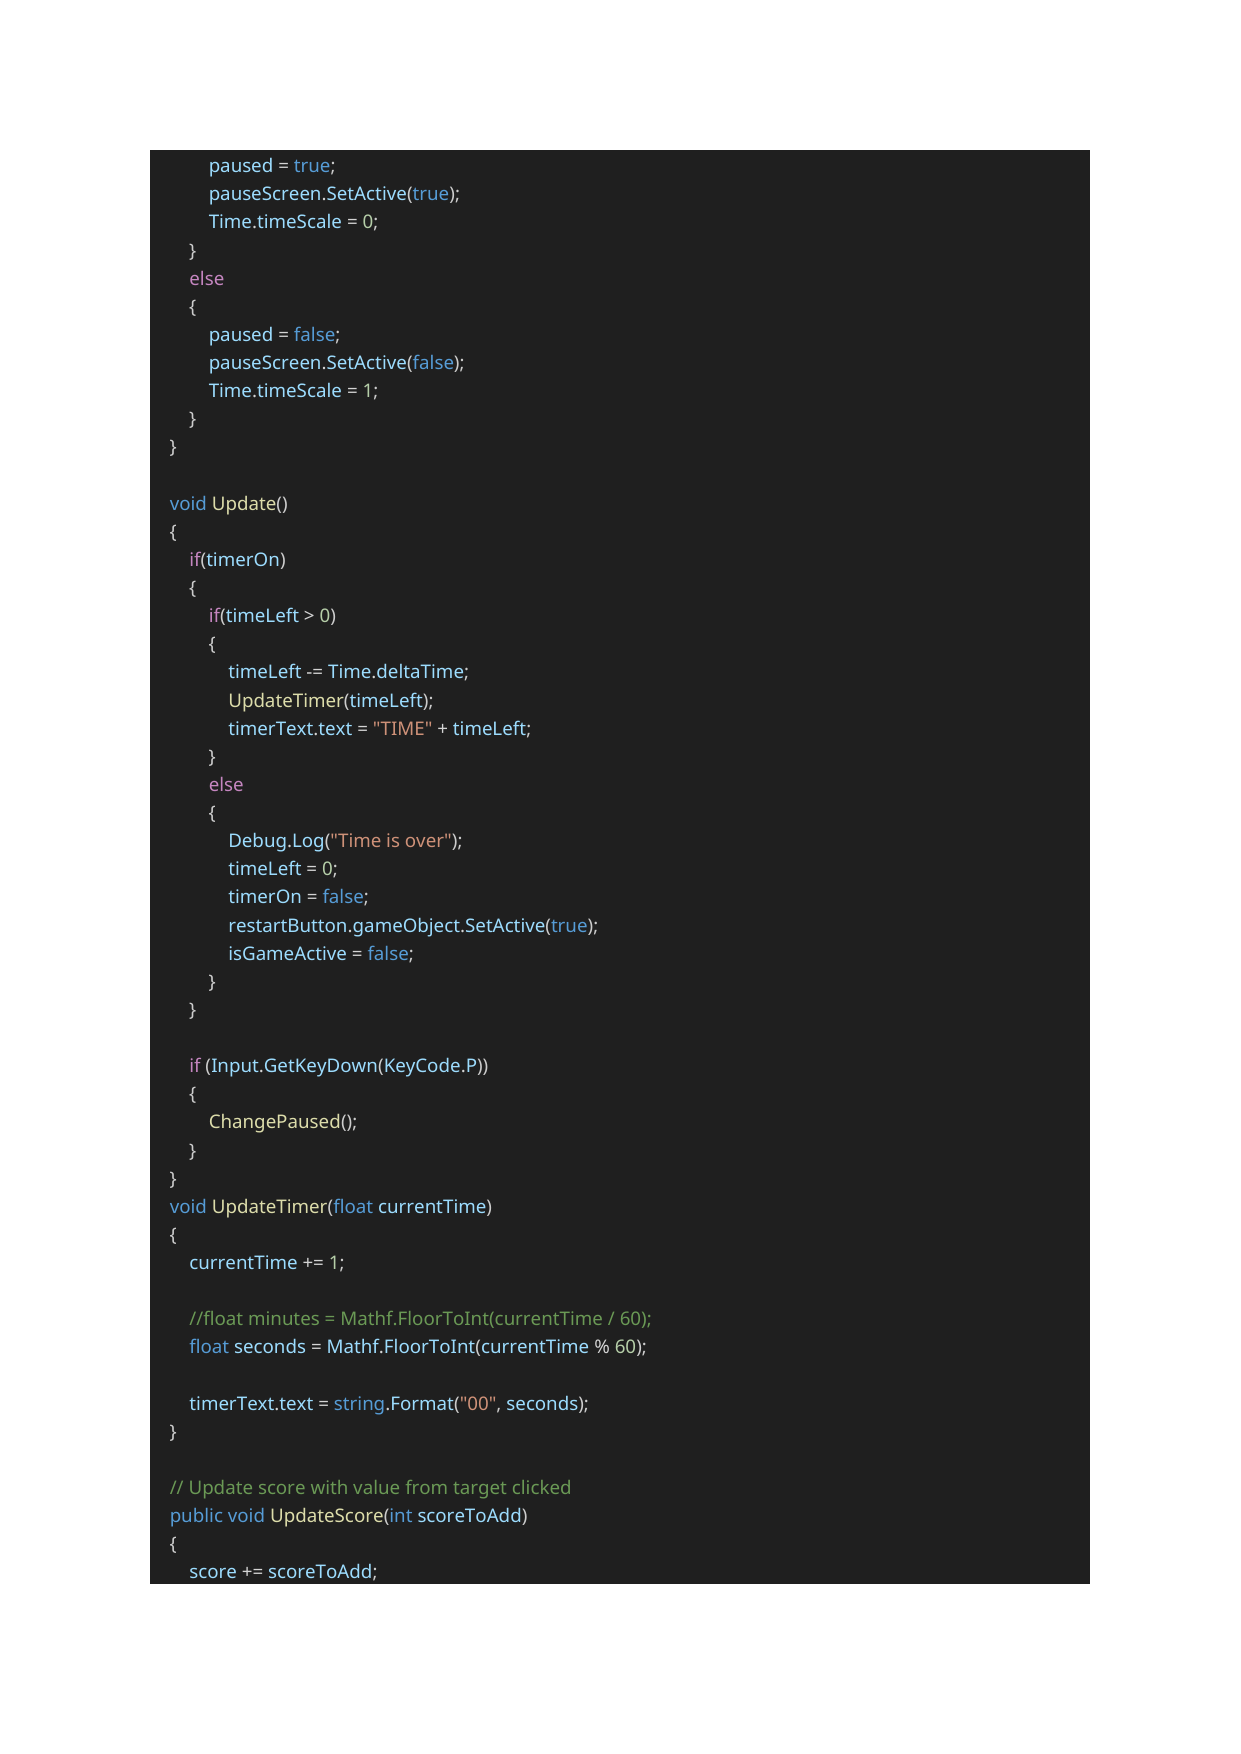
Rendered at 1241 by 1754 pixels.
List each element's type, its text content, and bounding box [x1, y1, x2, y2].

text { [150, 797, 1090, 825]
text timerOn = false; [150, 881, 1090, 909]
text timeLeft = 0; [150, 853, 1090, 881]
text timerText.text = string.Format("00", seconds); [150, 1387, 1090, 1416]
text } [150, 994, 1090, 1022]
text timeLeft -= Time.deltaTime; [150, 656, 1090, 684]
text Time.timeScale = 1; [150, 375, 1090, 403]
text public void UpdateScore(int scoreToAdd) [150, 1500, 1090, 1528]
text else [150, 769, 1090, 797]
text } [150, 741, 1090, 769]
text UpdateTimer(timeLeft); [150, 684, 1090, 712]
text paused = true; [150, 150, 1090, 178]
text ChangePaused(); [150, 1106, 1090, 1134]
text Time.timeScale = 0; [150, 206, 1090, 234]
text void Update() [150, 487, 1090, 516]
text { [150, 572, 1090, 600]
text pauseScreen.SetActive(false); [150, 347, 1090, 375]
text } [150, 1416, 1090, 1444]
text } [150, 966, 1090, 994]
text void UpdateTimer(float currentTime) [150, 1191, 1090, 1219]
text { [150, 1078, 1090, 1106]
text { [150, 1528, 1090, 1556]
text Debug.Log("Time is over"); [150, 825, 1090, 853]
text if(timeLeft > 0) [150, 600, 1090, 628]
text if (Input.GetKeyDown(KeyCode.P)) [150, 1050, 1090, 1078]
text float seconds = Mathf.FloorToInt(currentTime % 60); [150, 1331, 1090, 1359]
text restartButton.gameObject.SetActive(true); [150, 909, 1090, 937]
text currentTime += 1; [150, 1247, 1090, 1275]
text timerText.text = "TIME" + timeLeft; [150, 712, 1090, 741]
text isGameActive = false; [150, 937, 1090, 966]
text score += scoreToAdd; [150, 1556, 1090, 1584]
text if(timerOn) [150, 544, 1090, 572]
text { [150, 628, 1090, 656]
text } [150, 431, 1090, 459]
text } [150, 1162, 1090, 1191]
text else [150, 262, 1090, 291]
text //float minutes = Mathf.FloorToInt(currentTime / 60); [150, 1303, 1090, 1331]
text paused = false; [150, 319, 1090, 347]
text { [150, 291, 1090, 319]
text // Update score with value from target clicked [150, 1472, 1090, 1500]
text } [150, 1134, 1090, 1162]
text } [150, 403, 1090, 431]
text { [150, 1219, 1090, 1247]
text } [150, 234, 1090, 262]
text pauseScreen.SetActive(true); [150, 178, 1090, 206]
text { [150, 516, 1090, 544]
